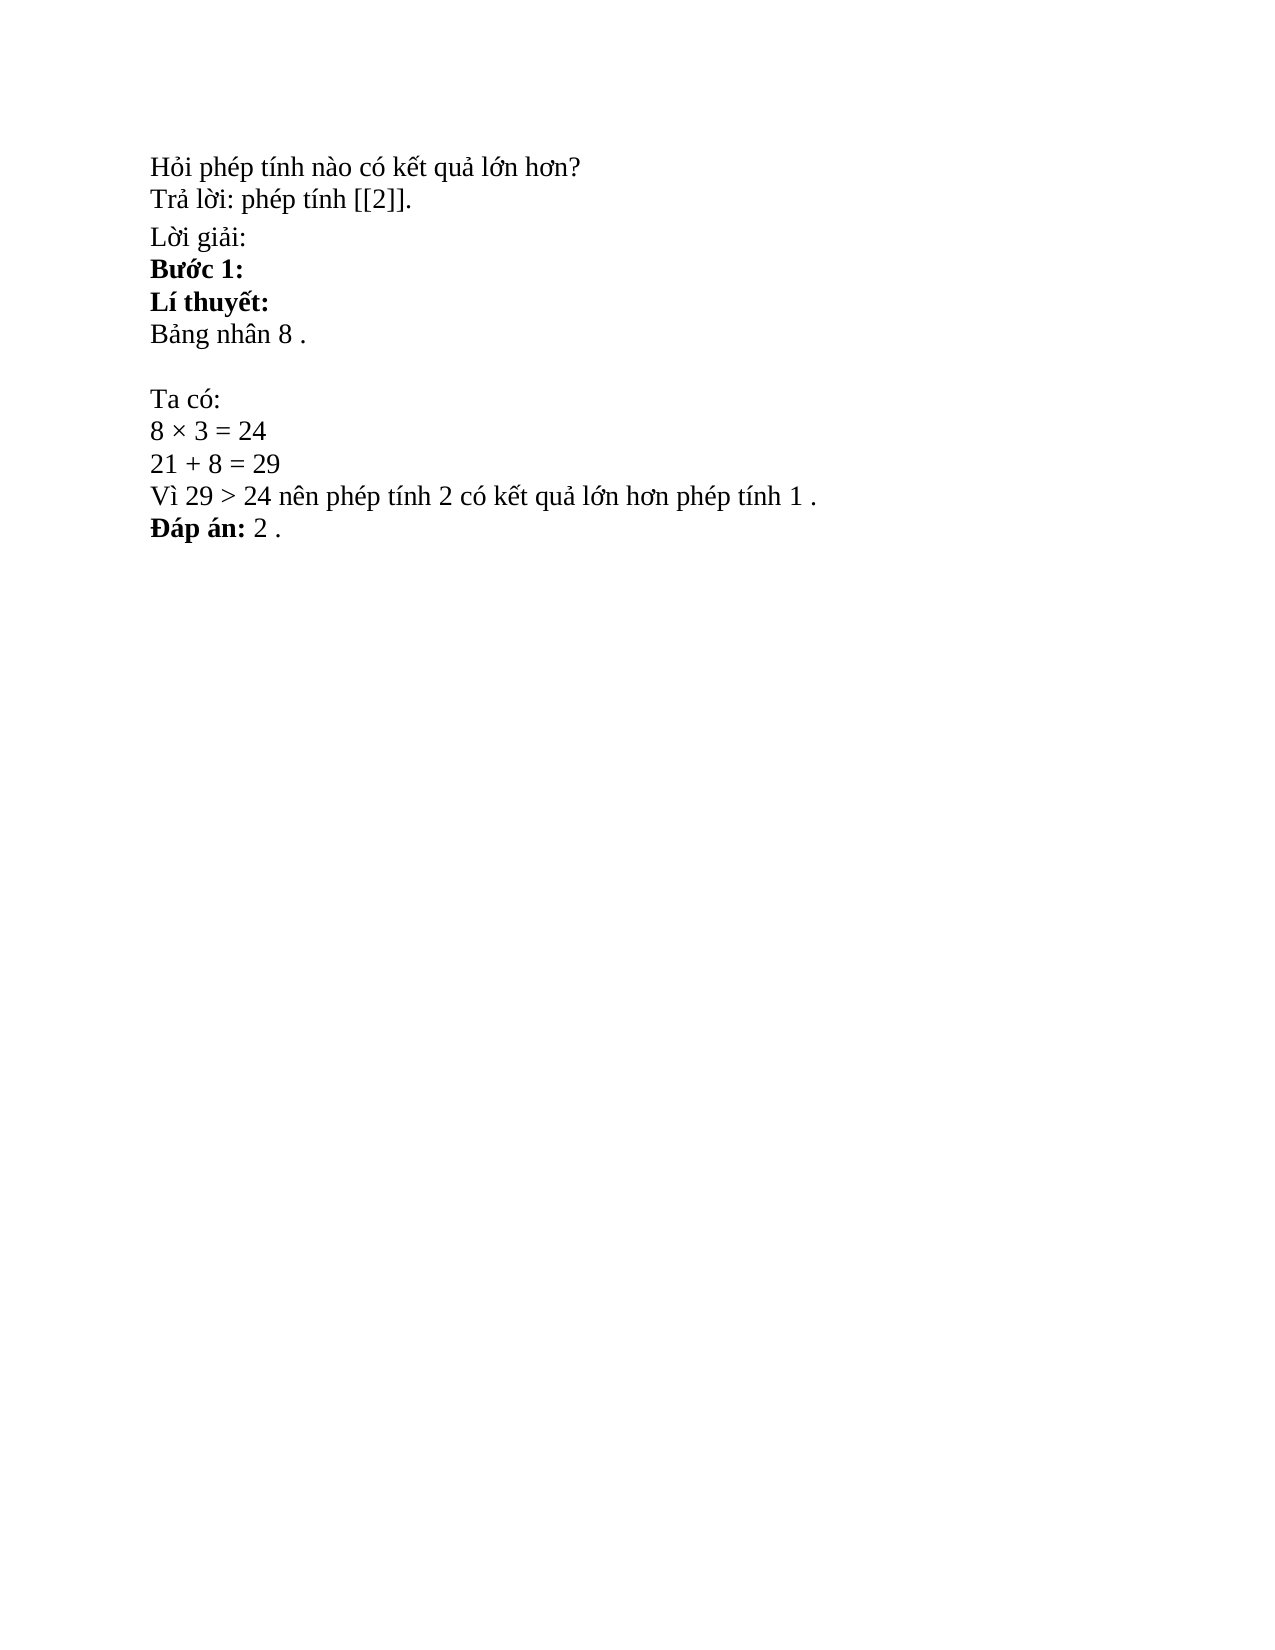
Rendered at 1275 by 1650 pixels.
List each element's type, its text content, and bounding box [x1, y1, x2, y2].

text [150, 150, 1125, 215]
text Lời giải: [150, 220, 1125, 252]
text Bước 1: [150, 252, 1125, 285]
text Lí thuyết: Bảng nhân 8 . Ta có: 8 × 3 = 24 21 + 8 = 29 Vì 29 > 24 nên phép tính 2 có kết quả lớn hơn phép tính 1 . Đáp án: 2 . [150, 285, 1125, 544]
